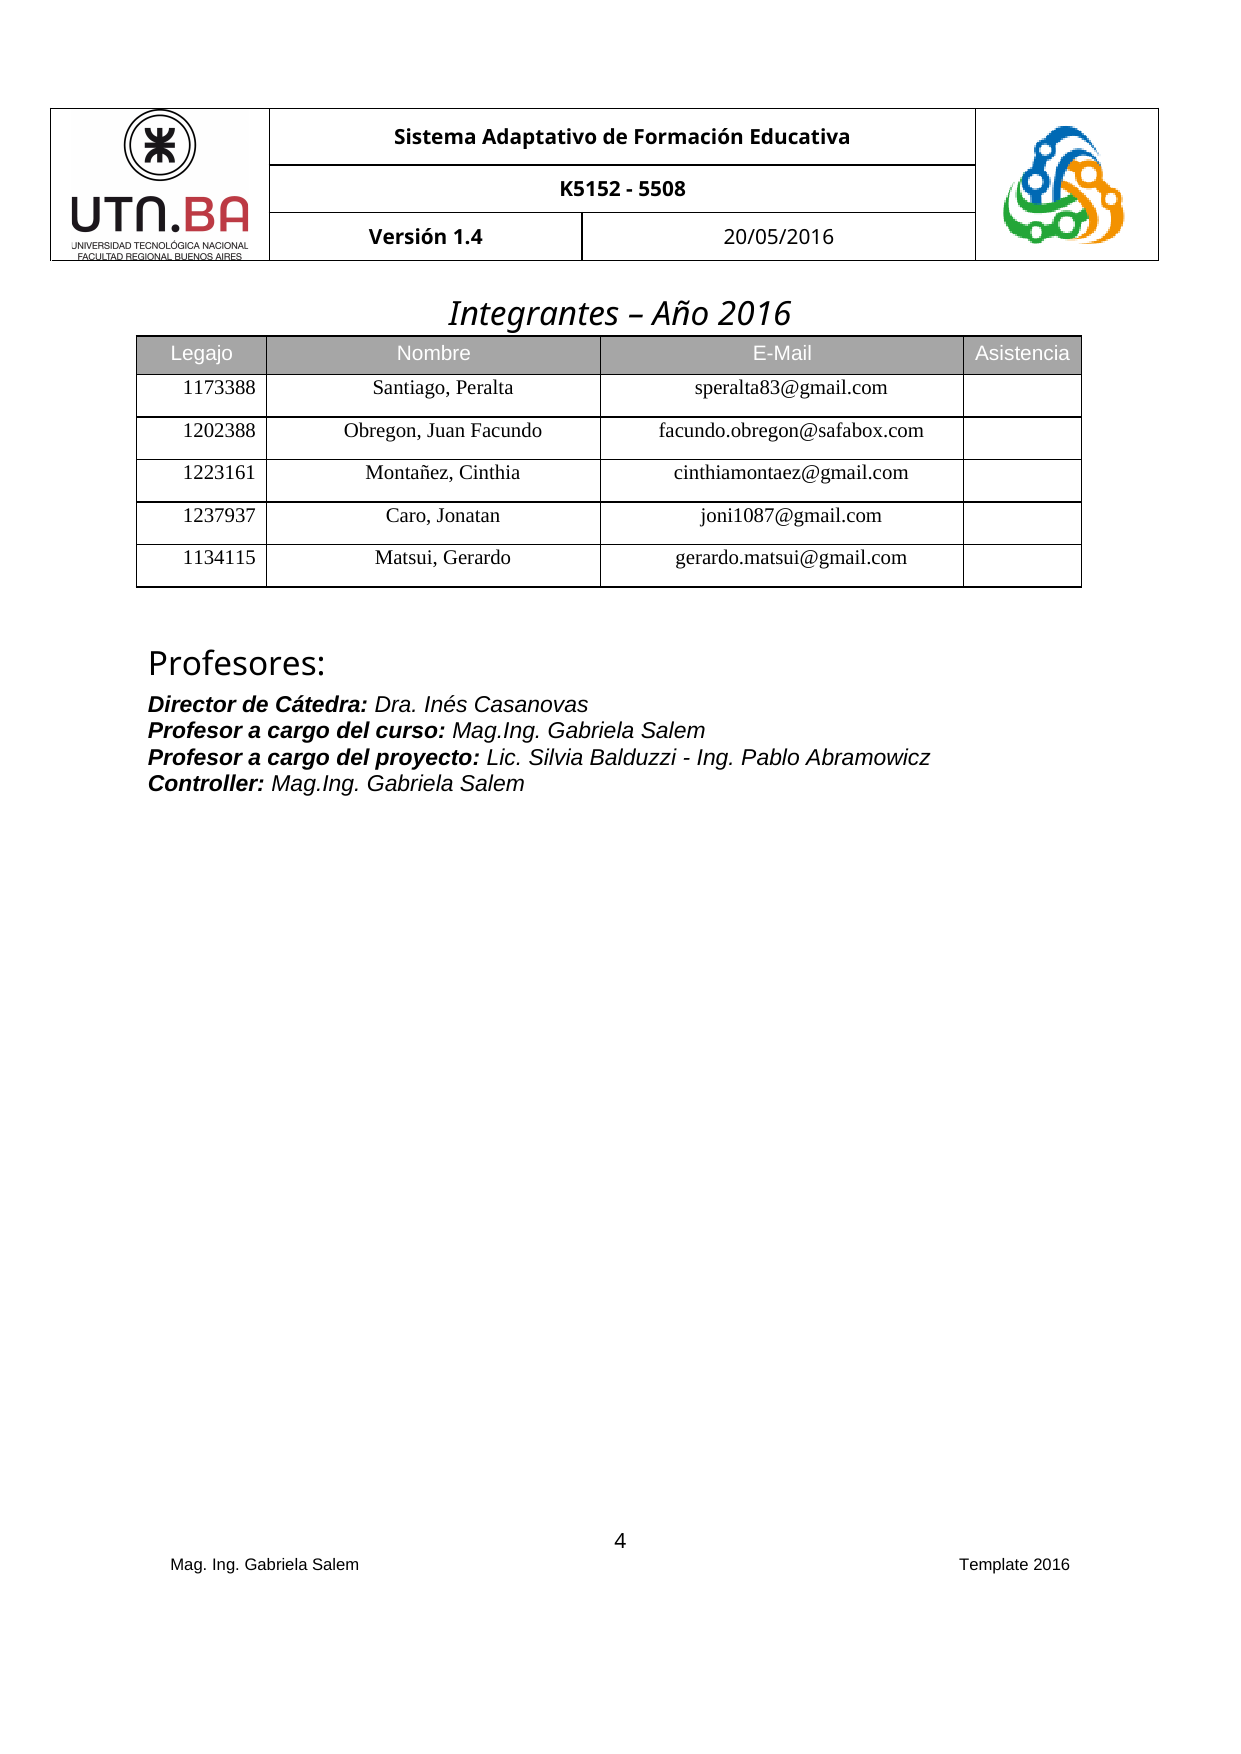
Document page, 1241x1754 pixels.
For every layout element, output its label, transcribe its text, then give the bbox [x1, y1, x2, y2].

table_cell Santiago, Peralta [267, 375, 600, 416]
title Integrantes – Año 2016 [148, 289, 1093, 335]
text Controller: Mag.Ing. Gabriela Salem [148, 770, 1093, 796]
table_cell [964, 545, 1081, 586]
table_cell 1173388 [137, 375, 266, 416]
table_cell Montañez, Cinthia [267, 460, 600, 501]
table_cell [964, 460, 1081, 501]
text Profesor a cargo del curso: Mag.Ing. Gabriela Salem [148, 717, 1093, 744]
table_cell 1202388 [137, 418, 266, 459]
text Director de Cátedra: Dra. Inés Casanovas [148, 691, 1093, 717]
table_cell Matsui, Gerardo [267, 545, 600, 586]
table_cell [964, 418, 1081, 459]
table_header Asistencia [964, 337, 1081, 374]
picture [986, 122, 1148, 246]
table_cell joni1087@gmail.com [601, 503, 963, 544]
table_header E-Mail [601, 337, 963, 374]
table_cell [964, 375, 1081, 416]
table_cell [964, 503, 1081, 544]
table_cell facundo.obregon@safabox.com [601, 418, 963, 459]
table_cell 1237937 [137, 503, 266, 544]
table_cell Caro, Jonatan [267, 503, 600, 544]
title Profesores: [148, 639, 1093, 685]
table_cell speralta83@gmail.com [601, 375, 963, 416]
table_cell cinthiamontaez@gmail.com [601, 460, 963, 501]
table_header Legajo [137, 337, 266, 374]
picture [71, 109, 249, 260]
table_cell 1134115 [137, 545, 266, 586]
table_cell gerardo.matsui@gmail.com [601, 545, 963, 586]
table_cell Obregon, Juan Facundo [267, 418, 600, 459]
table_header Nombre [267, 337, 600, 374]
text Profesor a cargo del proyecto: Lic. Silvia Balduzzi - Ing. Pablo Abramowicz [148, 744, 1093, 770]
table_cell 1223161 [137, 460, 266, 501]
